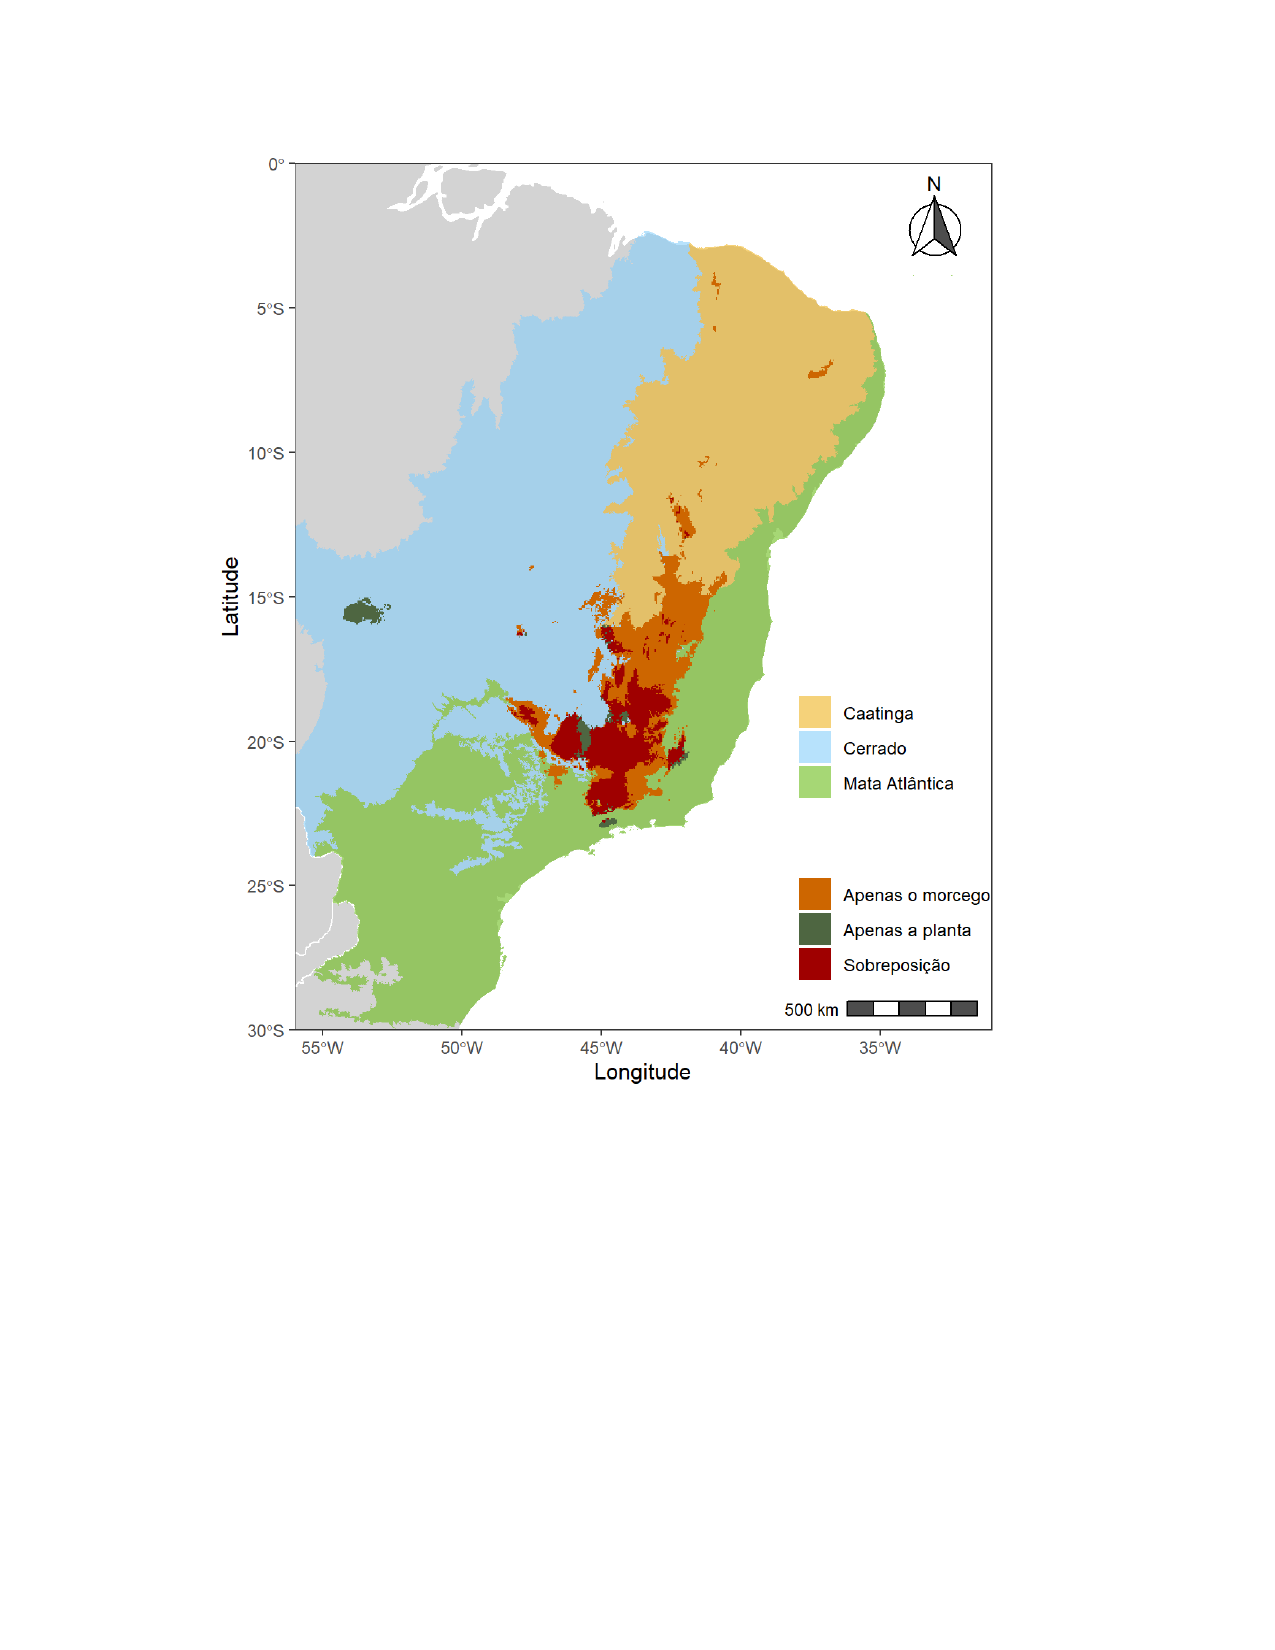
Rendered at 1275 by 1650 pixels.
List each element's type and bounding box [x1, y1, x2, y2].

picture [168, 150, 1044, 1098]
